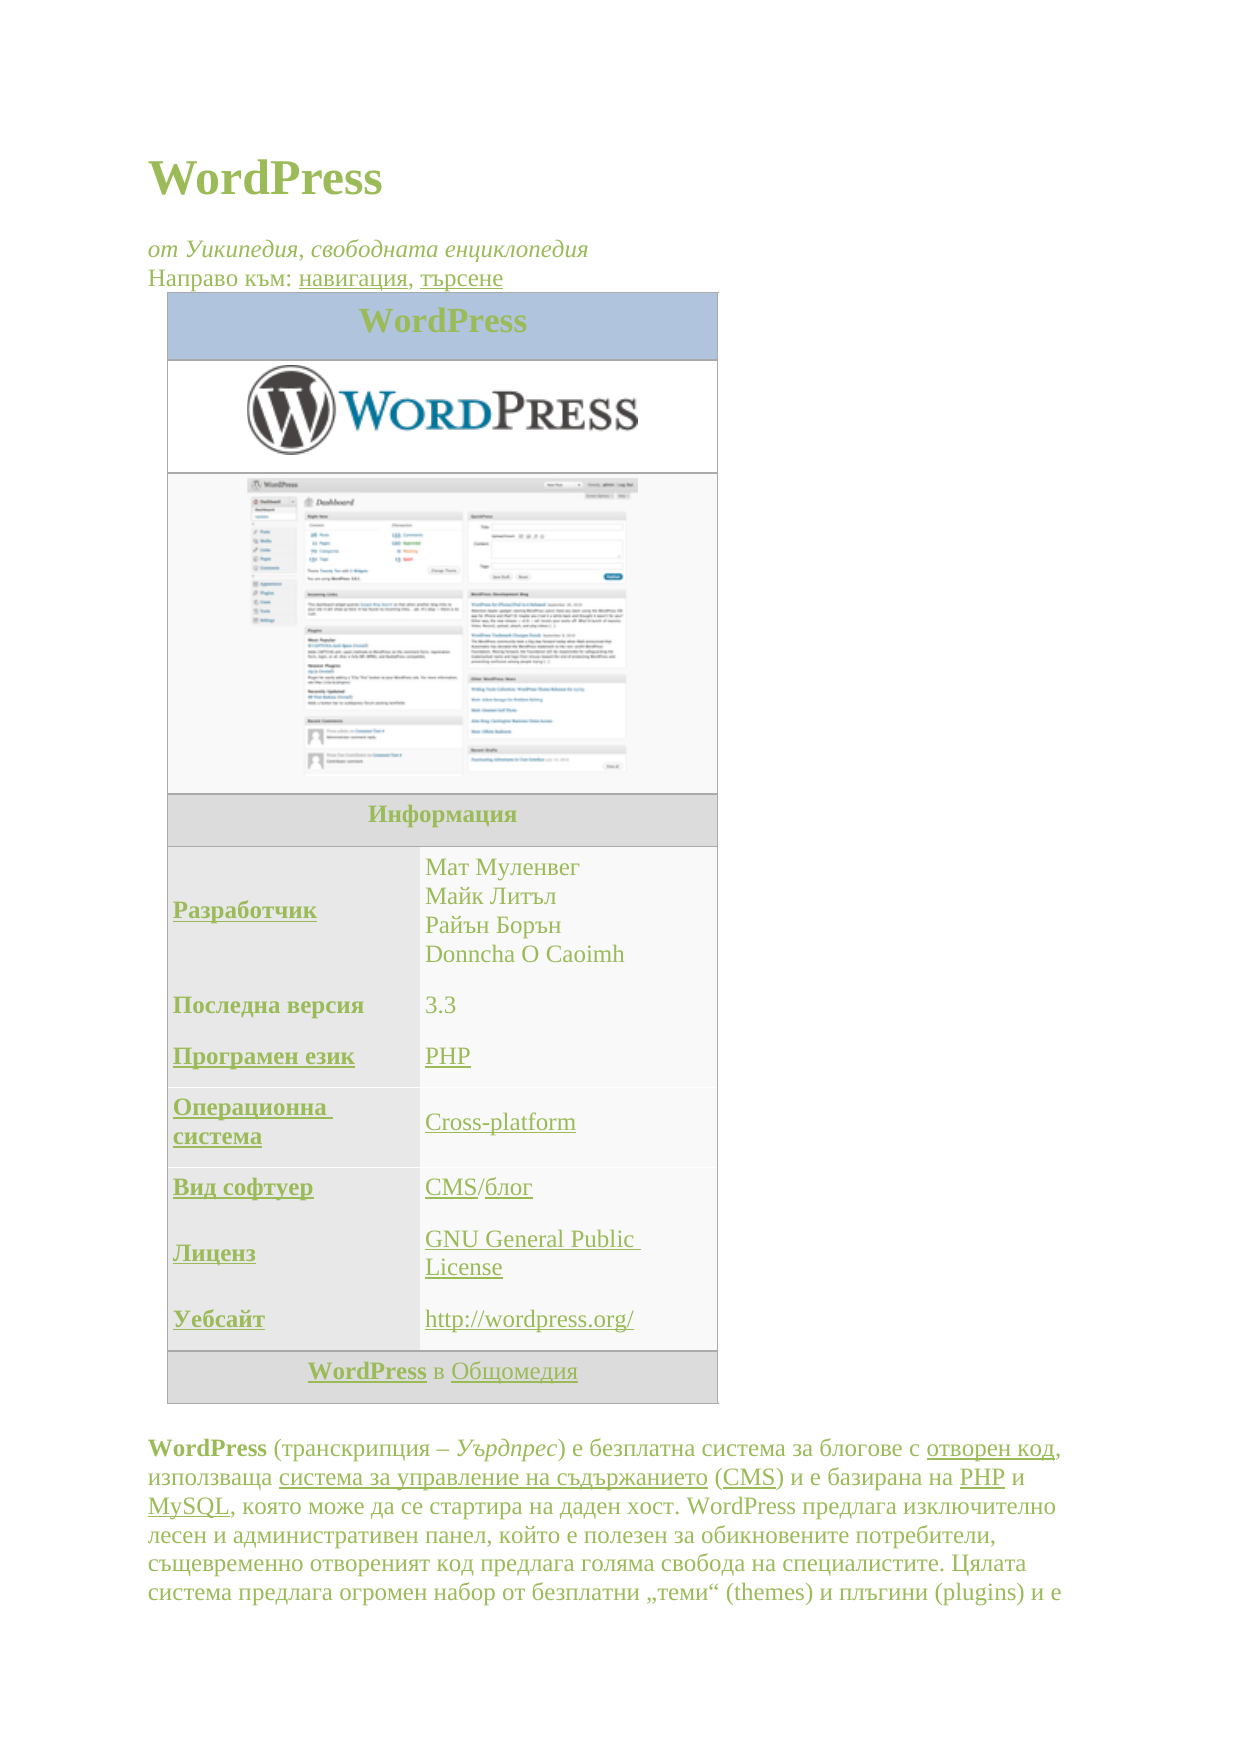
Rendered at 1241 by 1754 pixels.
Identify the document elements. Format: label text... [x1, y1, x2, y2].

text Направо към: навигация, търсене [148, 263, 1093, 292]
table_cell PHP [420, 1036, 717, 1087]
table_cell [168, 361, 717, 472]
picture [247, 478, 638, 776]
table_cell Последна версия [168, 985, 420, 1036]
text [148, 1433, 1093, 1606]
table_cell Мат Муленвег Майк Литъл Райън Борън Donncha O Caoimh [420, 847, 717, 985]
text от Уикипедия, свободната енциклопедия [148, 234, 1093, 263]
table_header WordPress [168, 293, 717, 359]
table_cell [168, 474, 717, 793]
table_cell Операционна система [168, 1088, 420, 1167]
picture [247, 365, 638, 455]
table_cell Лиценз [168, 1219, 420, 1299]
table_cell CMS/блог [420, 1168, 717, 1219]
table_cell Уебсайт [168, 1299, 420, 1350]
table_cell 3.3 [420, 985, 717, 1036]
table_cell WordPress в Общомедия [168, 1352, 717, 1403]
table_cell Програмен език [168, 1036, 420, 1087]
table_cell Вид софтуер [168, 1168, 420, 1219]
table_cell http://wordpress.org/ [420, 1299, 717, 1350]
text WordPress [148, 148, 1093, 205]
table_cell GNU General Public License [420, 1219, 717, 1299]
table_cell Разработчик [168, 847, 420, 985]
table_cell Cross-platform [420, 1088, 717, 1167]
table_cell Информация [168, 795, 717, 846]
